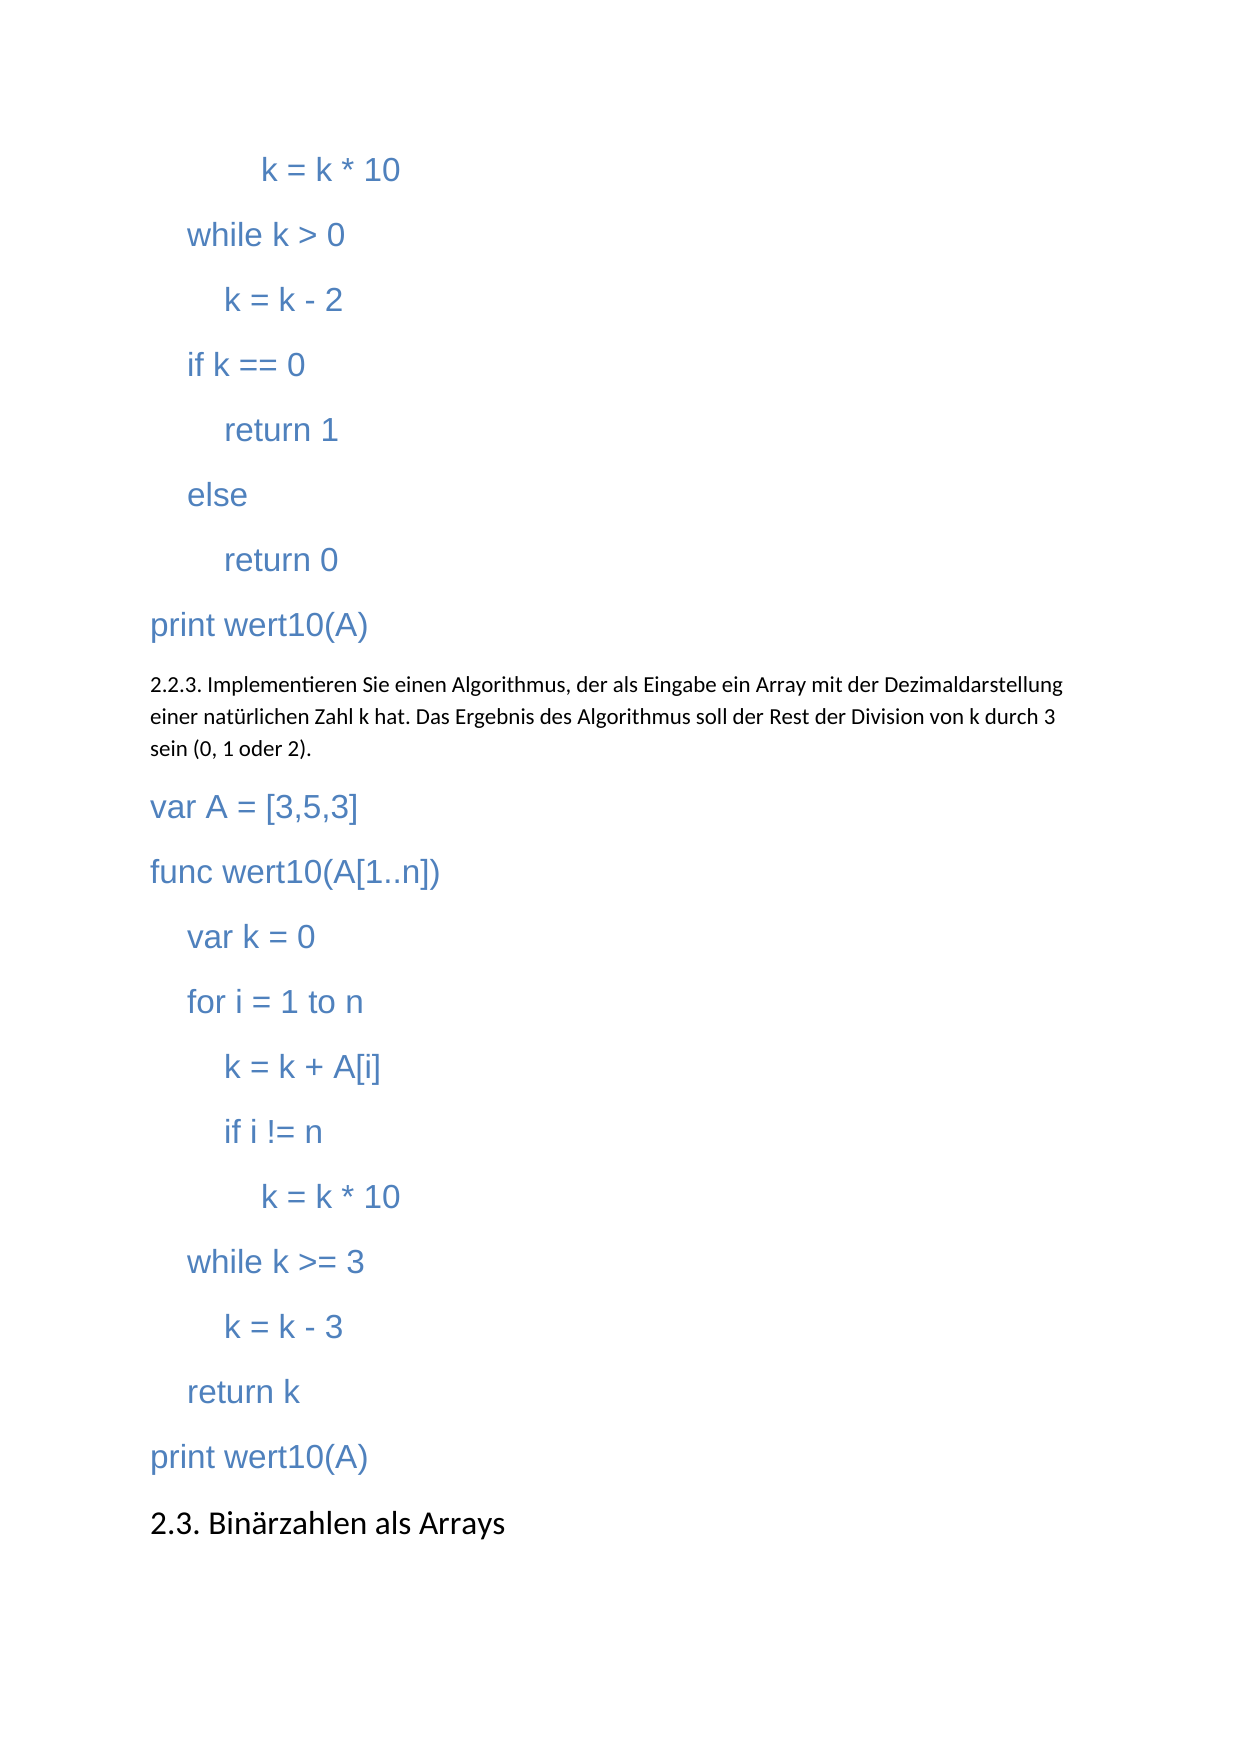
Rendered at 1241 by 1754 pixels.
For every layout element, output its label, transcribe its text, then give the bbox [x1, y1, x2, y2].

text while k > 0 [150, 215, 1090, 253]
text k = k - 3 [150, 1307, 1090, 1346]
text var k = 0 [150, 917, 1090, 956]
text return 0 [150, 540, 1090, 578]
text if i != n [150, 1112, 1090, 1151]
text else [150, 475, 1090, 513]
text print wert10(A) [150, 605, 1090, 643]
text return 1 [150, 410, 1090, 448]
text k = k * 10 [150, 150, 1090, 188]
text if k == 0 [150, 345, 1090, 383]
text while k >= 3 [150, 1242, 1090, 1281]
text k = k * 10 [150, 1177, 1090, 1216]
text for i = 1 to n [150, 982, 1090, 1021]
text k = k - 2 [150, 280, 1090, 318]
text func wert10(A[1..n]) [150, 852, 1090, 891]
text 2.2.3. Implementieren Sie einen Algorithmus, der als Eingabe ein Array mit der Dezimaldarstellung einer natürlichen Zahl k hat. Das Ergebnis des Algorithmus soll der Rest der Division von k durch 3 sein (0, 1 oder 2). [150, 670, 1090, 762]
text return k [150, 1372, 1090, 1411]
text k = k + A[i] [150, 1047, 1090, 1086]
text 2.3. Binärzahlen als Arrays [150, 1502, 1090, 1543]
text print wert10(A) [150, 1437, 1090, 1476]
text var A = [3,5,3] [150, 787, 1090, 826]
